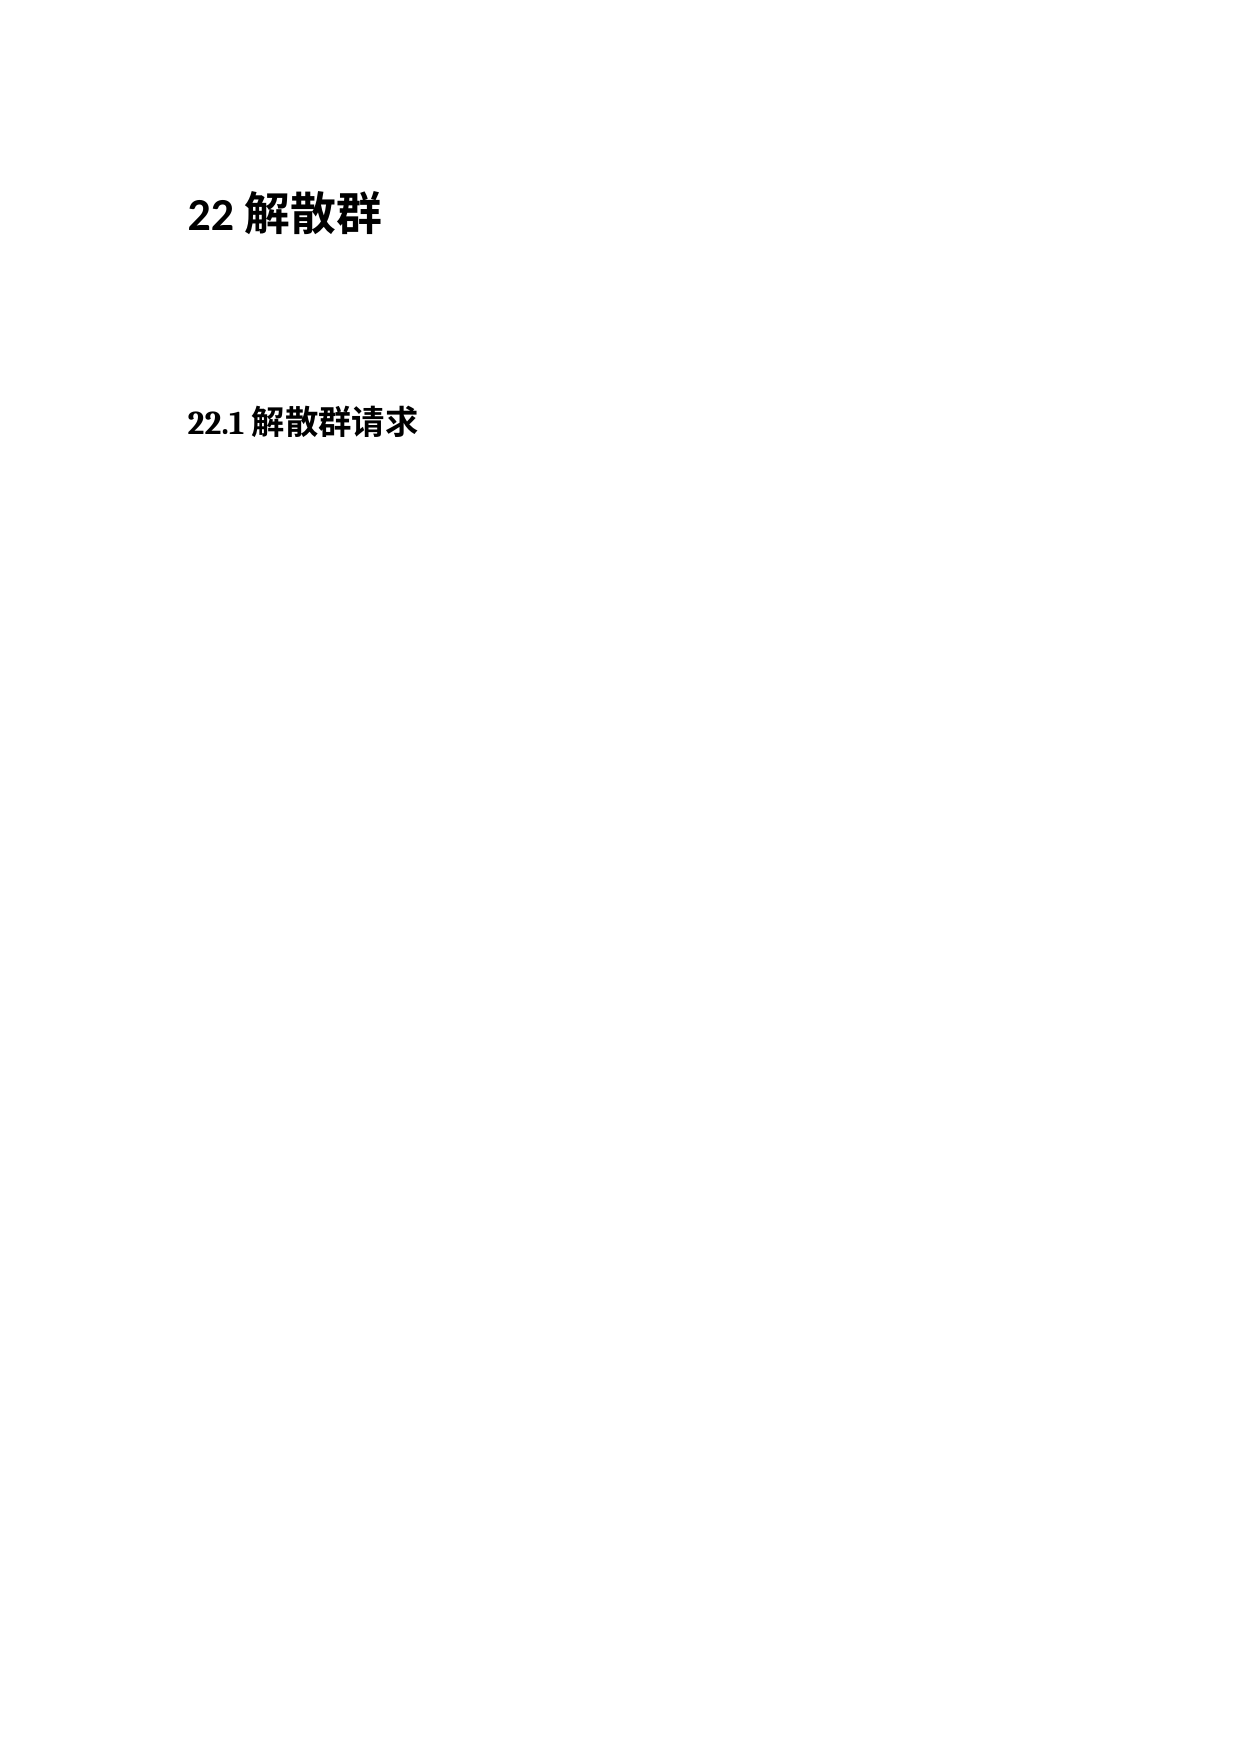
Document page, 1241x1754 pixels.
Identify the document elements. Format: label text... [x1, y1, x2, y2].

subtitle 22 解散群 [187, 162, 1053, 259]
subtitle 22.1 解散群请求 [187, 387, 1053, 452]
